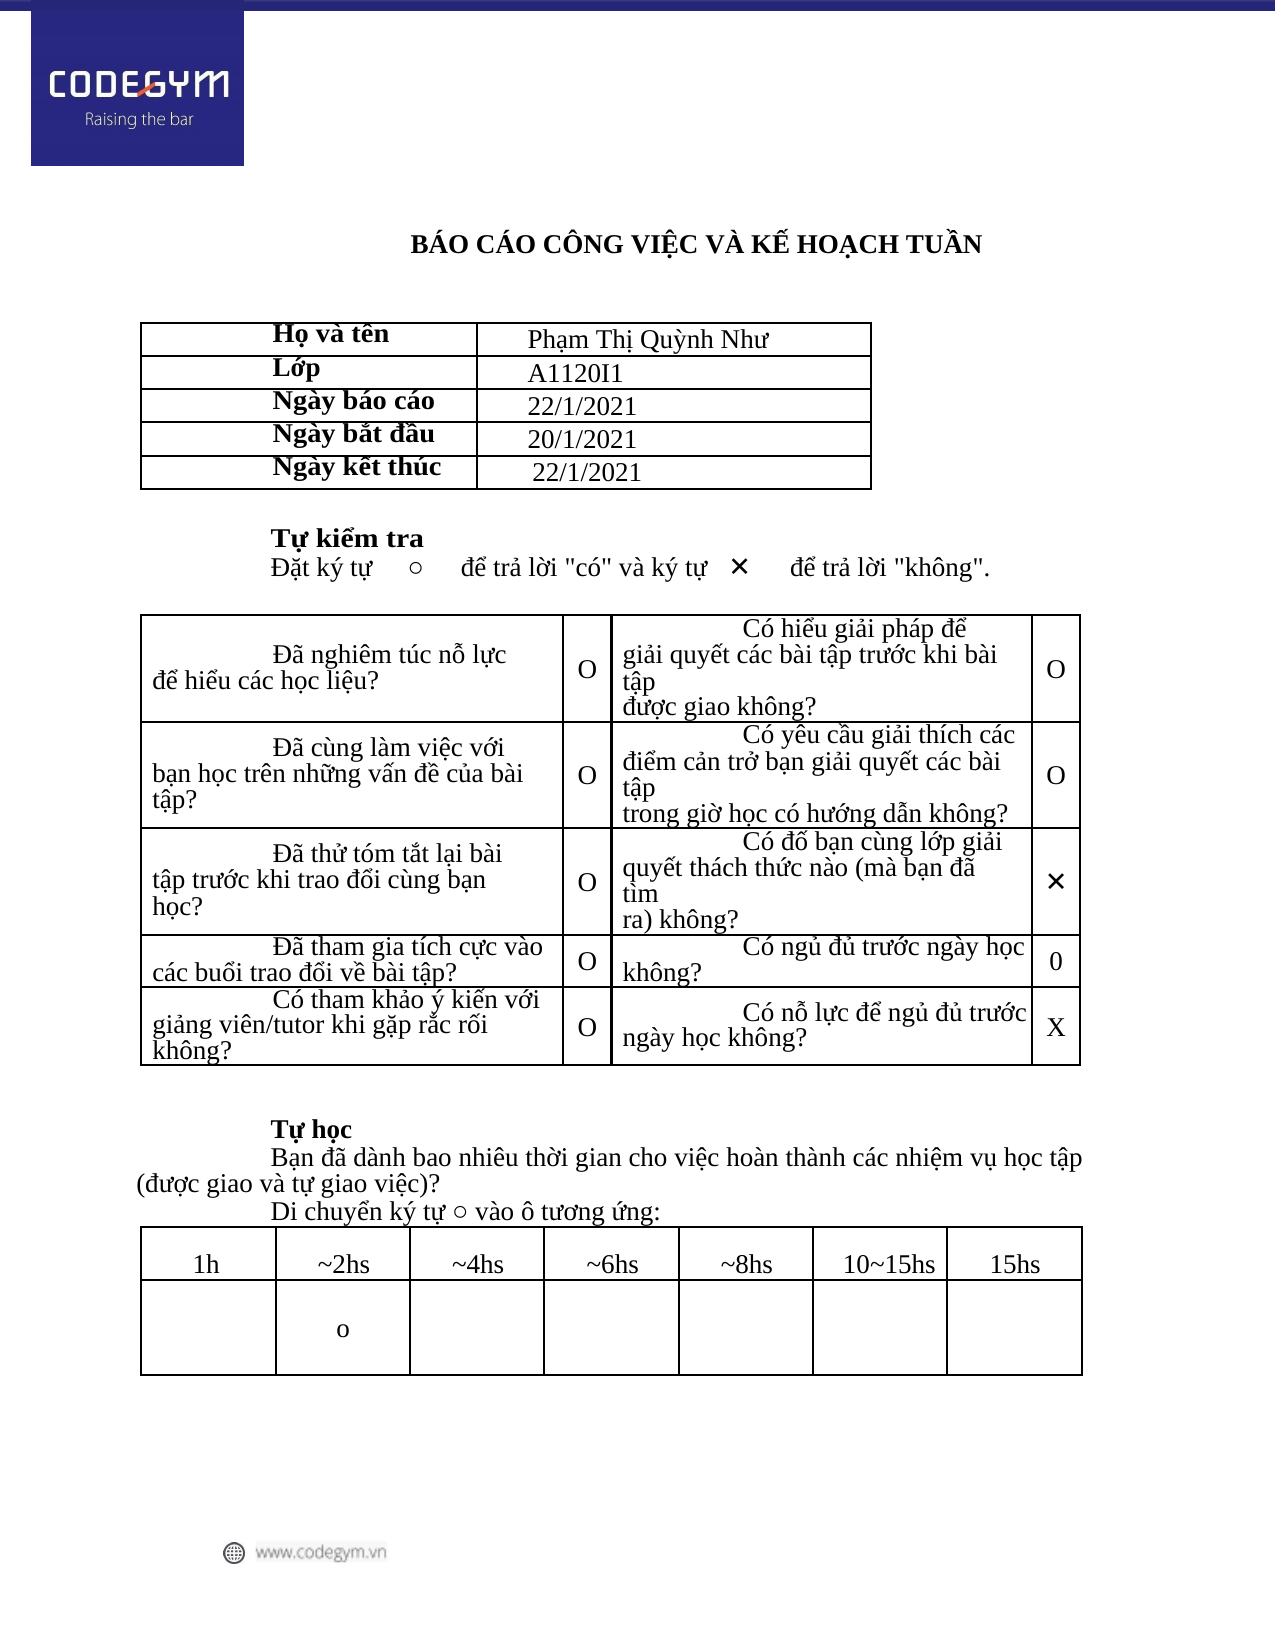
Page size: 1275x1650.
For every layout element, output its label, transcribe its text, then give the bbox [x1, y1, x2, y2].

table_cell 22/1/2021 [478, 390, 870, 421]
table_cell O [1033, 723, 1079, 827]
table_header 1h [142, 1228, 275, 1279]
table_cell [545, 1281, 678, 1374]
table_header O [1033, 616, 1079, 721]
table_header Đã nghiêm túc nỗ lực để hiểu các học liệu? [142, 616, 562, 721]
table_header O [564, 616, 610, 721]
table_header ~4hs [411, 1228, 543, 1279]
table_header Phạm Thị Quỳnh Như [478, 324, 870, 355]
table_cell Ngày bắt đầu [142, 423, 476, 454]
text Di chuyển ký tự ○ vào ô tương ứng: [270, 1199, 1131, 1226]
picture [0, 0, 1275, 166]
table_cell [411, 1281, 543, 1374]
table_cell O [564, 936, 610, 986]
table_cell Đã tham gia tích cực vào các buổi trao đổi về bài tập? [142, 936, 562, 986]
table_cell [948, 1281, 1081, 1374]
table_cell 22/1/2021 [478, 457, 870, 488]
table_cell Ngày kết thúc [142, 457, 476, 488]
text Đặt ký tự ○ để trả lời "có" và ký tự ✕ để trả lời "không". [270, 554, 1131, 582]
table_cell 20/1/2021 [478, 423, 870, 454]
table_cell O [564, 829, 610, 933]
table_cell Có yêu cầu giải thích các điểm cản trở bạn giải quyết các bài tập trong giờ học có hướng dẫn không? [613, 723, 1031, 827]
table_cell O [564, 988, 610, 1064]
picture [223, 1535, 1246, 1637]
table_cell [814, 1281, 946, 1374]
table_cell Có ngủ đủ trước ngày học không? [613, 936, 1031, 986]
table_cell Có tham khảo ý kiến với giảng viên/tutor khi gặp rắc rối không? [142, 988, 562, 1064]
table_cell Có đố bạn cùng lớp giải quyết thách thức nào (mà bạn đã tìm ra) không? [613, 829, 1031, 933]
table_header 15hs [948, 1228, 1081, 1279]
table_cell [142, 1281, 275, 1374]
table_cell Đã thử tóm tắt lại bài tập trước khi trao đổi cùng bạn học? [142, 829, 562, 933]
table_cell Ngày báo cáo [142, 390, 476, 421]
text BÁO CÁO CÔNG VIỆC VÀ KẾ HOẠCH TUẦN [266, 228, 1127, 259]
text Bạn đã dành bao nhiêu thời gian cho việc hoàn thành các nhiệm vụ học tập (được giao và tự giao việc)? [136, 1146, 1101, 1199]
table_cell Đã cùng làm việc với bạn học trên những vấn đề của bài tập? [142, 723, 562, 827]
table_cell Lớp [142, 357, 476, 388]
table_header Có hiểu giải pháp để giải quyết các bài tập trước khi bài tập được giao không? [613, 616, 1031, 721]
table_cell o [277, 1281, 409, 1374]
table_cell A1120I1 [478, 357, 870, 388]
table_header 10~15hs [814, 1228, 946, 1279]
table_header Họ và tên [142, 324, 476, 355]
table_cell ✕ [1033, 829, 1079, 933]
text Tự kiểm tra [270, 522, 1131, 554]
table_cell 0 [1033, 936, 1079, 986]
table_cell Có nỗ lực để ngủ đủ trước ngày học không? [613, 988, 1031, 1064]
table_header ~2hs [277, 1228, 409, 1279]
text Tự học [270, 1113, 1131, 1145]
table_cell X [1033, 988, 1079, 1064]
table_header ~8hs [680, 1228, 812, 1279]
table_cell O [564, 723, 610, 827]
table_cell [680, 1281, 812, 1374]
table_header ~6hs [545, 1228, 678, 1279]
